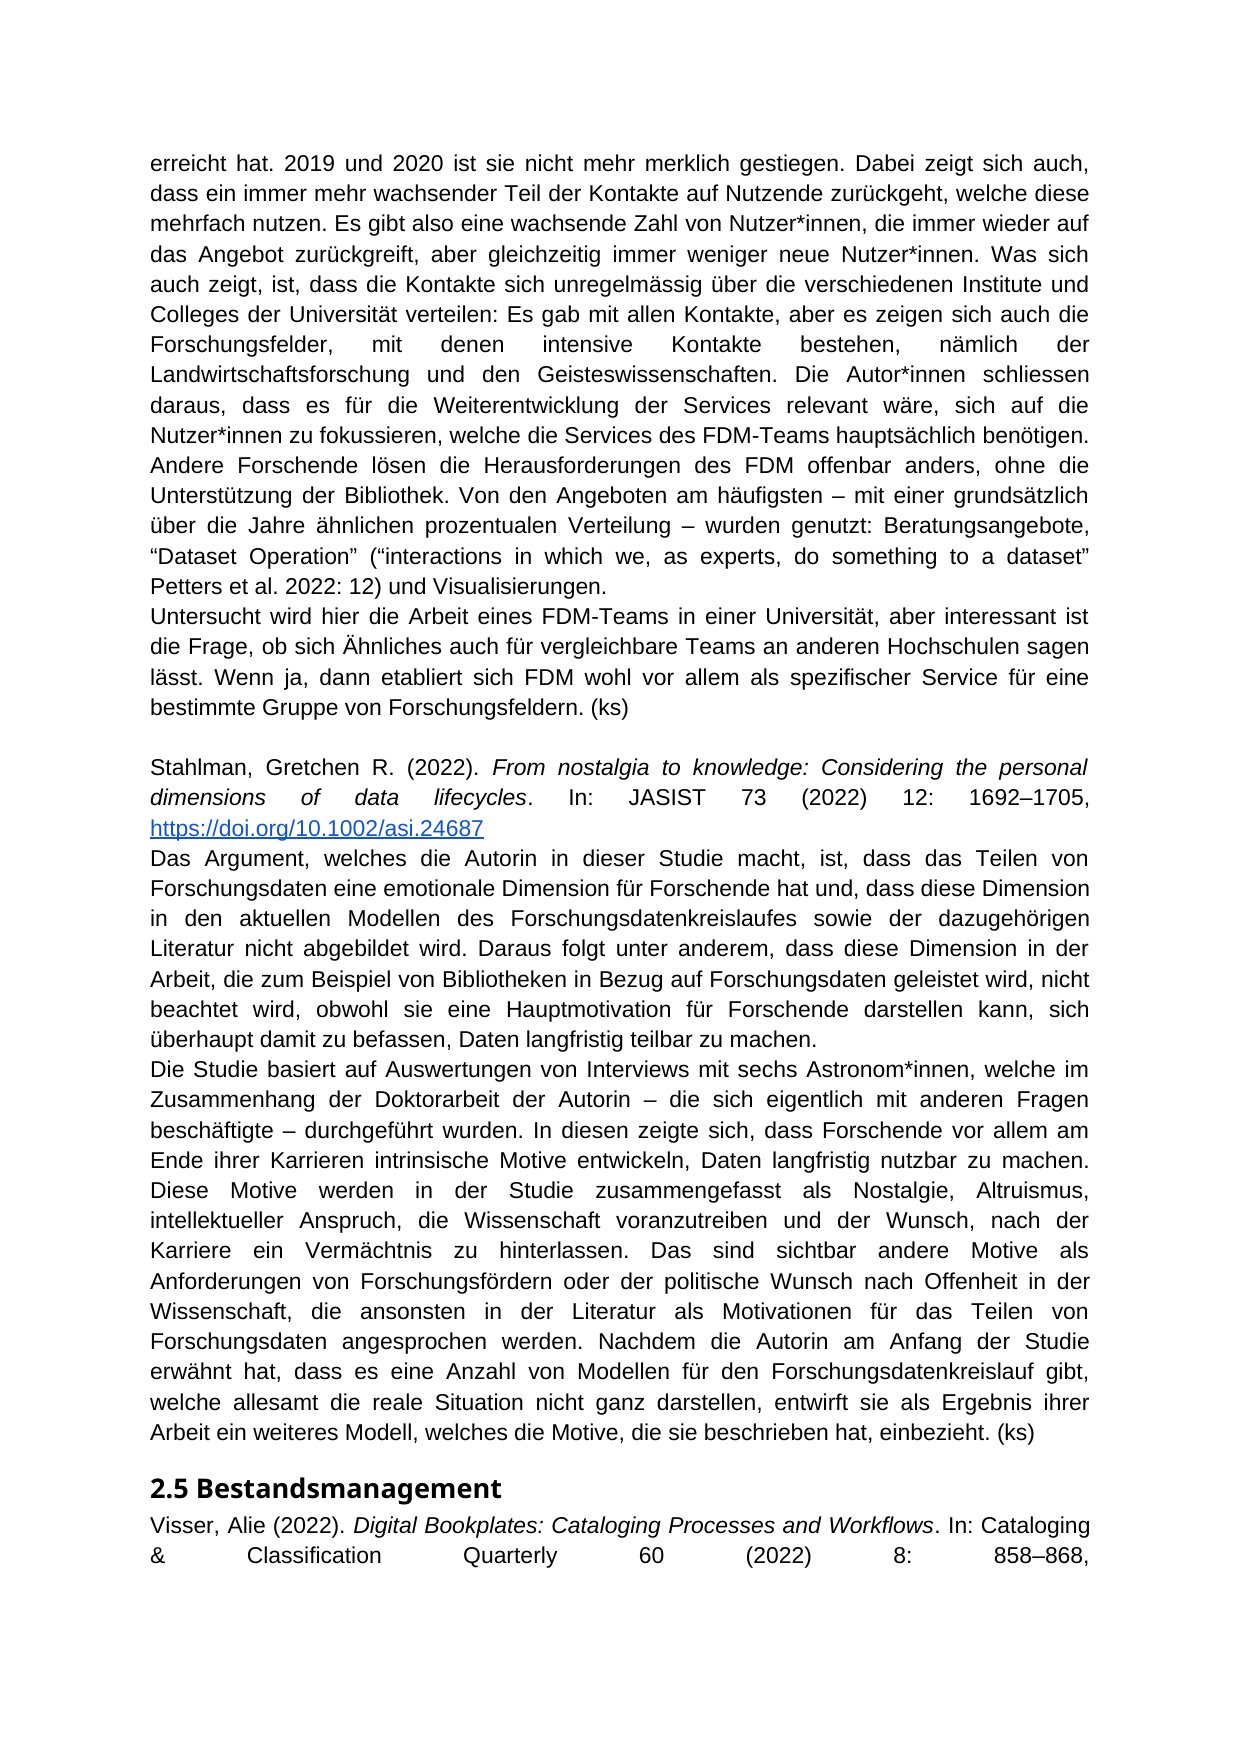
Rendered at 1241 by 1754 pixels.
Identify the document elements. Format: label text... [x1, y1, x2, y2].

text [150, 150, 1090, 599]
text Stahlman, Gretchen R. (2022). From nostalgia to knowledge: Considering the personal dimensions of data lifecycles. In: JASIST 73 (2022) 12: 1692–1705, https://doi.org/10.1002/asi.24687 [150, 754, 1090, 841]
text Das Argument, welches die Autorin in dieser Studie macht, ist, dass das Teilen von Forschungsdaten eine emotionale Dimension für Forschende hat und, dass diese Dimension in den aktuellen Modellen des Forschungsdatenkreislaufes sowie der dazugehörigen Literatur nicht abgebildet wird. Daraus folgt unter anderem, dass diese Dimension in der Arbeit, die zum Beispiel von Bibliotheken in Bezug auf Forschungsdaten geleistet wird, nicht beachtet wird, obwohl sie eine Hauptmotivation für Forschende darstellen kann, sich überhaupt damit zu befassen, Daten langfristig teilbar zu machen. [150, 845, 1090, 1052]
text Die Studie basiert auf Auswertungen von Interviews mit sechs Astronom*innen, welche im Zusammenhang der Doktorarbeit der Autorin – die sich eigentlich mit anderen Fragen beschäftigte – durchgeführt wurden. In diesen zeigte sich, dass Forschende vor allem am Ende ihrer Karrieren intrinsische Motive entwickeln, Daten langfristig nutzbar zu machen. Diese Motive werden in der Studie zusammengefasst als Nostalgie, Altruismus, intellektueller Anspruch, die Wissenschaft voranzutreiben und der Wunsch, nach der Karriere ein Vermächtnis zu hinterlassen. Das sind sichtbar andere Motive als Anforderungen von Forschungsfördern oder der politische Wunsch nach Offenheit in der Wissenschaft, die ansonsten in der Literatur als Motivationen für das Teilen von Forschungsdaten angesprochen werden. Nachdem die Autorin am Anfang der Studie erwähnt hat, dass es eine Anzahl von Modellen für den Forschungsdatenkreislauf gibt, welche allesamt die reale Situation nicht ganz darstellen, entwirft sie als Ergebnis ihrer Arbeit ein weiteres Modell, welches die Motive, die sie beschrieben hat, einbezieht. (ks) [150, 1056, 1090, 1445]
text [150, 1512, 1090, 1569]
subtitle 2.5 Bestandsmanagement [150, 1470, 1090, 1507]
text Untersucht wird hier die Arbeit eines FDM-Teams in einer Universität, aber interessant ist die Frage, ob sich Ähnliches auch für vergleichbare Teams an anderen Hochschulen sagen lässt. Wenn ja, dann etabliert sich FDM wohl vor allem als spezifischer Service für eine bestimmte Gruppe von Forschungsfeldern. (ks) [150, 603, 1090, 720]
